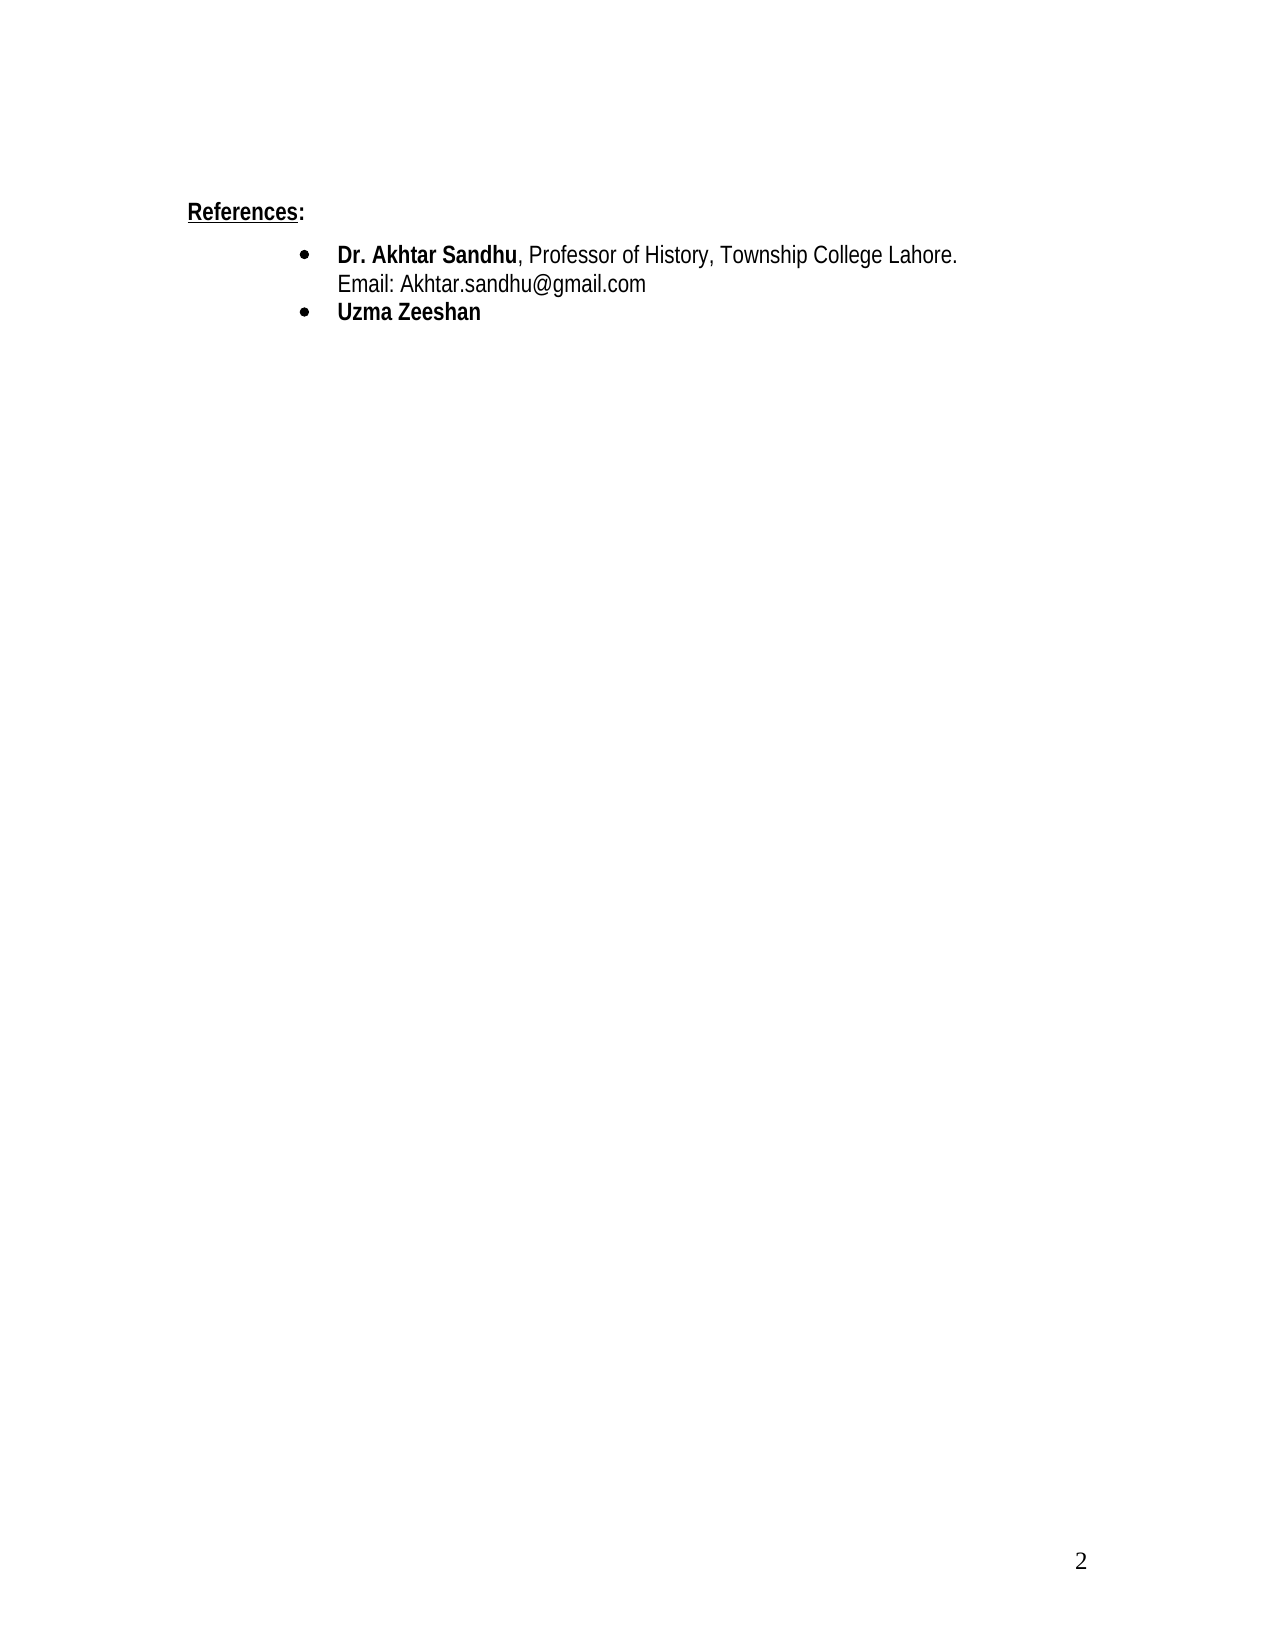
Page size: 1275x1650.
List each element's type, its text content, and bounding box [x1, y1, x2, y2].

list Email: Akhtar.sandhu@gmail.com [337, 269, 1087, 297]
list Uzma Zeeshan [300, 297, 1087, 326]
text References: [187, 197, 1087, 226]
list Dr. Akhtar Sandhu, Professor of History, Township College Lahore. [300, 240, 1087, 269]
